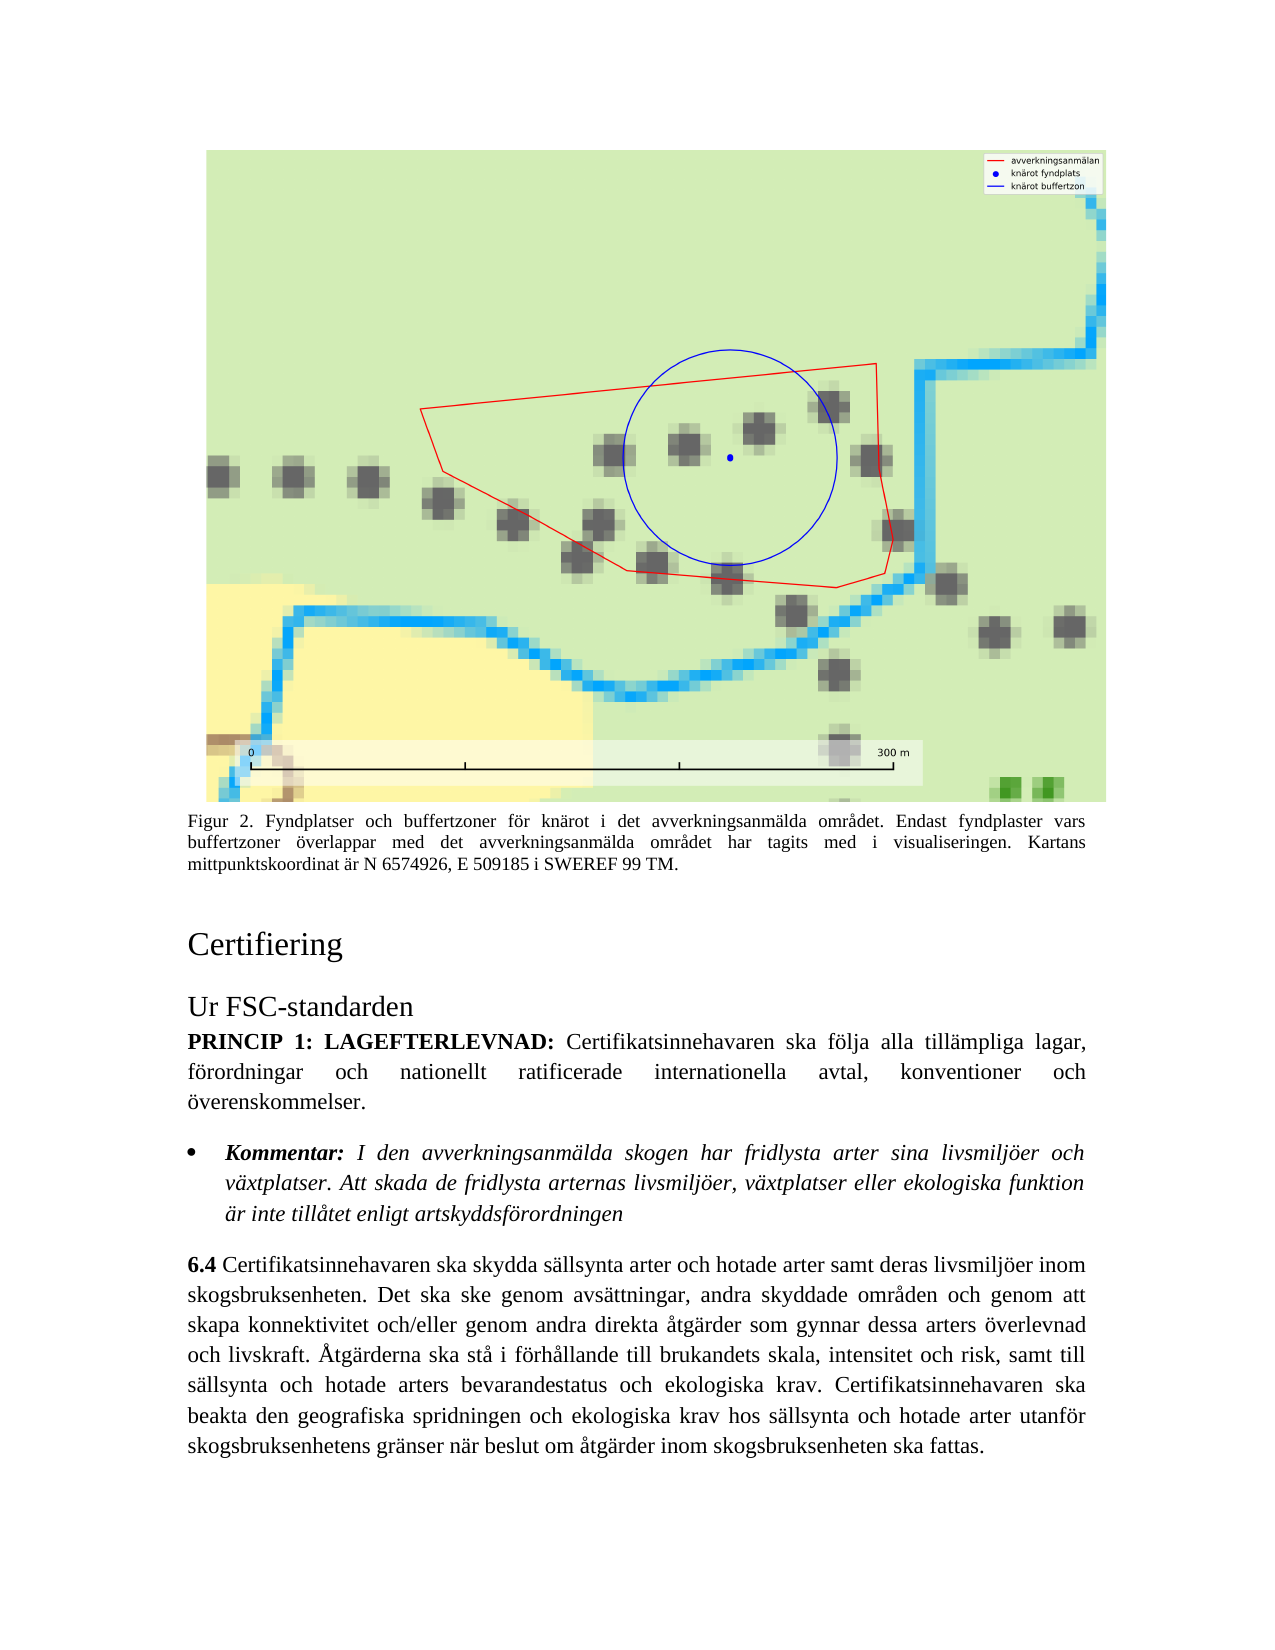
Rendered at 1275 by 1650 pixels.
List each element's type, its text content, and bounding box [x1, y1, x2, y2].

subtitle Certifiering [187, 924, 1087, 963]
subtitle Ur FSC-standarden [187, 989, 1087, 1023]
text 6.4 Certifikatsinnehavaren ska skydda sällsynta arter och hotade arter samt deras livsmiljöer inom skogsbruksenheten. Det ska ske genom avsättningar, andra skyddade områden och genom att skapa konnektivitet och/eller genom andra direkta åtgärder som gynnar dessa arters överlevnad och livskraft. Åtgärderna ska stå i förhållande till brukandets skala, intensitet och risk, samt till sällsynta och hotade arters bevarandestatus och ekologiska krav. Certifikatsinnehavaren ska beakta den geografiska spridningen och ekologiska krav hos sällsynta och hotade arter utanför skogsbruksenhetens gränser när beslut om åtgärder inom skogsbruksenheten ska fattas. [187, 1251, 1087, 1458]
picture [206, 150, 1107, 802]
list Kommentar: I den avverkningsanmälda skogen har fridlysta arter sina livsmiljöer och växtplatser. Att skada de fridlysta arternas livsmiljöer, växtplatser eller ekologiska funktion är inte tillåtet enligt artskyddsförordningen [187, 1139, 1087, 1226]
text PRINCIP 1: LAGEFTERLEVNAD: Certifikatsinnehavaren ska följa alla tillämpliga lagar, förordningar och nationellt ratificerade internationella avtal, konventioner och överenskommelser. [187, 1028, 1087, 1114]
text Figur 2. Fyndplatser och buffertzoner för knärot i det avverkningsanmälda området. Endast fyndplaster vars buffertzoner överlappar med det avverkningsanmälda området har tagits med i visualiseringen. Kartans mittpunktskoordinat är N 6574926, E 509185 i SWEREF 99 TM. [187, 809, 1087, 874]
